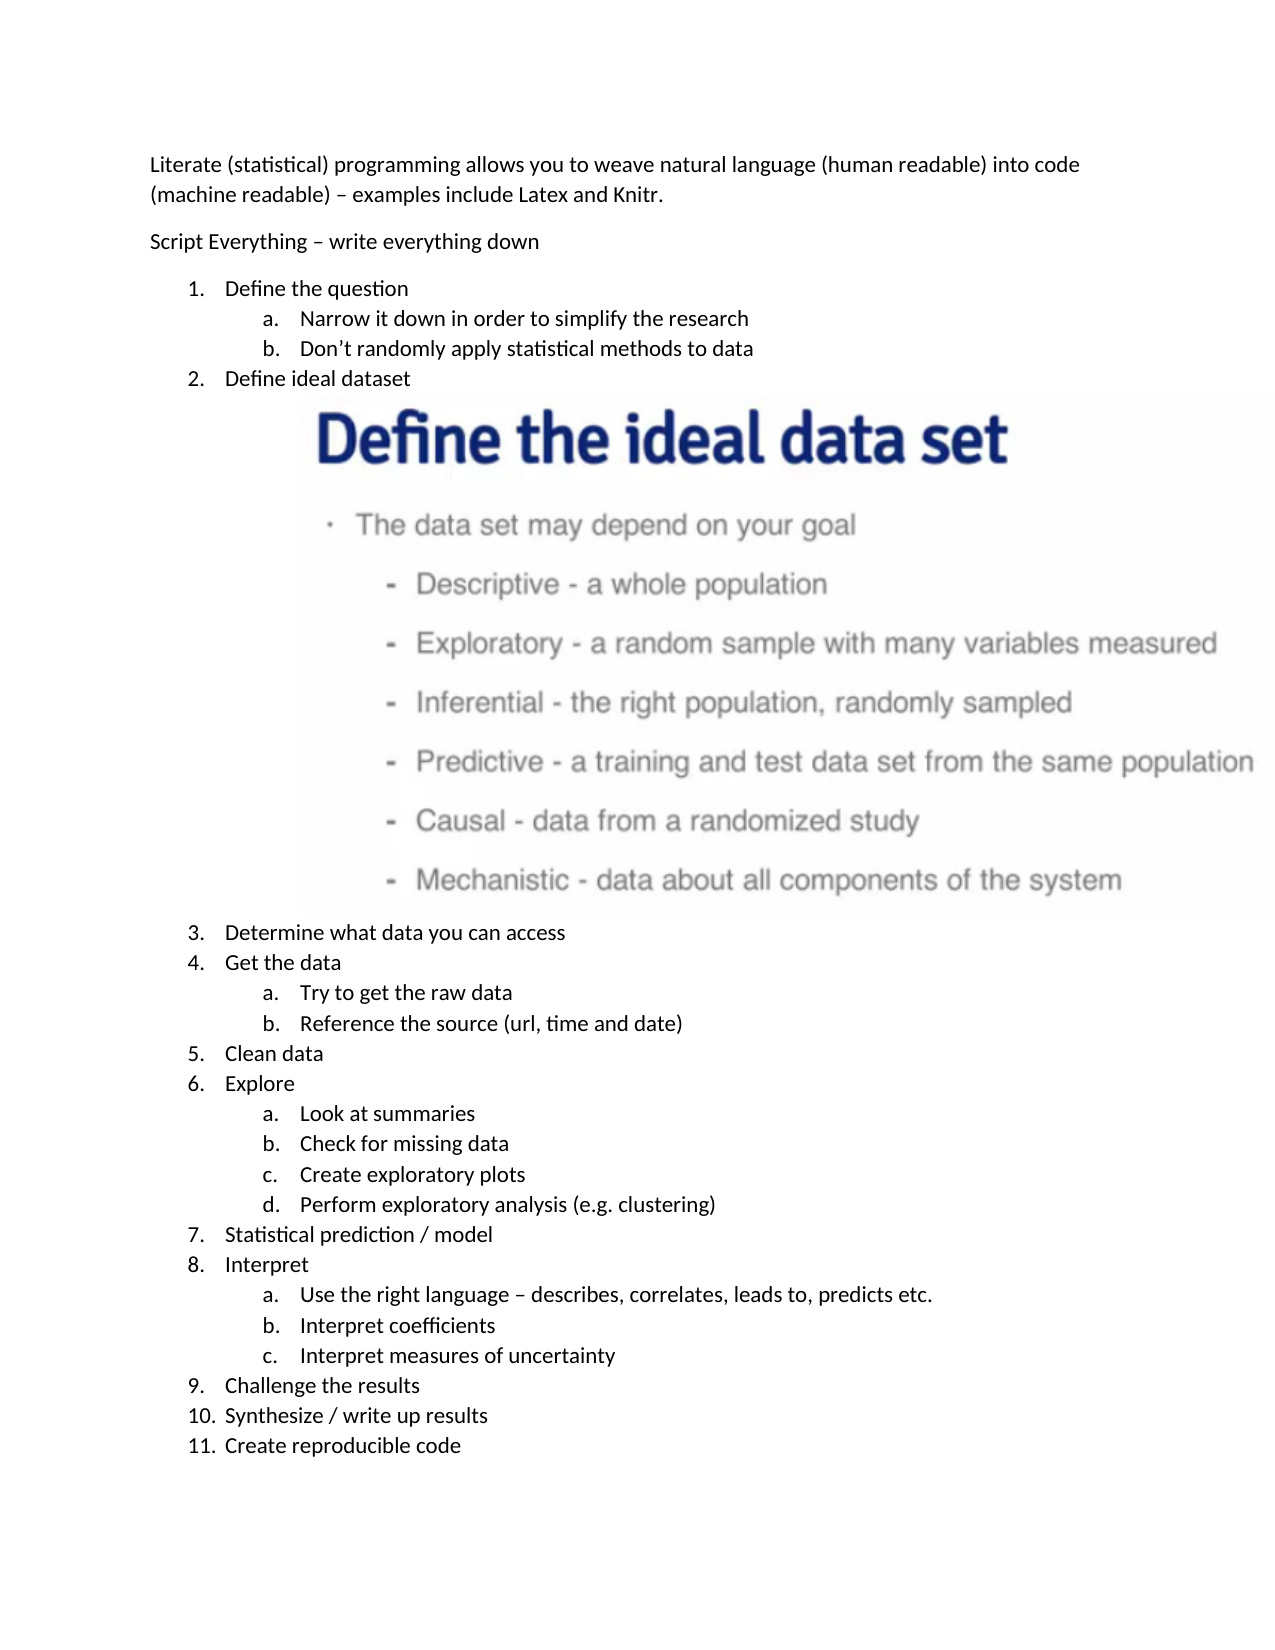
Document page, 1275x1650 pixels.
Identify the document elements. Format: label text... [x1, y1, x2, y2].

list Synthesize / write up results [187, 1401, 1125, 1429]
list Challenge the results [187, 1371, 1125, 1399]
list Reference the source (url, time and date) [262, 1009, 1125, 1037]
list Interpret measures of uncertainty [262, 1341, 1125, 1369]
list Don’t randomly apply statistical methods to data [262, 334, 1125, 362]
list Determine what data you can access [187, 918, 1125, 946]
list Perform exploratory analysis (e.g. clustering) [262, 1190, 1125, 1218]
text Literate (statistical) programming allows you to weave natural language (human readable) into code (machine readable) – examples include Latex and Knitr. [150, 150, 1125, 208]
list Create reproducible code [187, 1432, 1125, 1459]
list Look at summaries [262, 1099, 1125, 1127]
list Clean data [187, 1039, 1125, 1067]
list Explore [187, 1069, 1125, 1097]
list Use the right language – describes, correlates, leads to, predicts etc. [262, 1281, 1125, 1308]
list Check for missing data [262, 1129, 1125, 1157]
list Define the question [187, 274, 1125, 302]
text Script Everything – write everything down [150, 227, 1125, 255]
list Interpret coefficients [262, 1311, 1125, 1339]
list Interpret [187, 1250, 1125, 1278]
list Try to get the raw data [262, 978, 1125, 1006]
list Define ideal dataset [187, 364, 1125, 393]
list Narrow it down in order to simplify the research [262, 304, 1125, 332]
list Create exploratory plots [262, 1160, 1125, 1188]
picture [300, 394, 1275, 916]
list Get the data [187, 948, 1125, 976]
list Statistical prediction / model [187, 1220, 1125, 1248]
